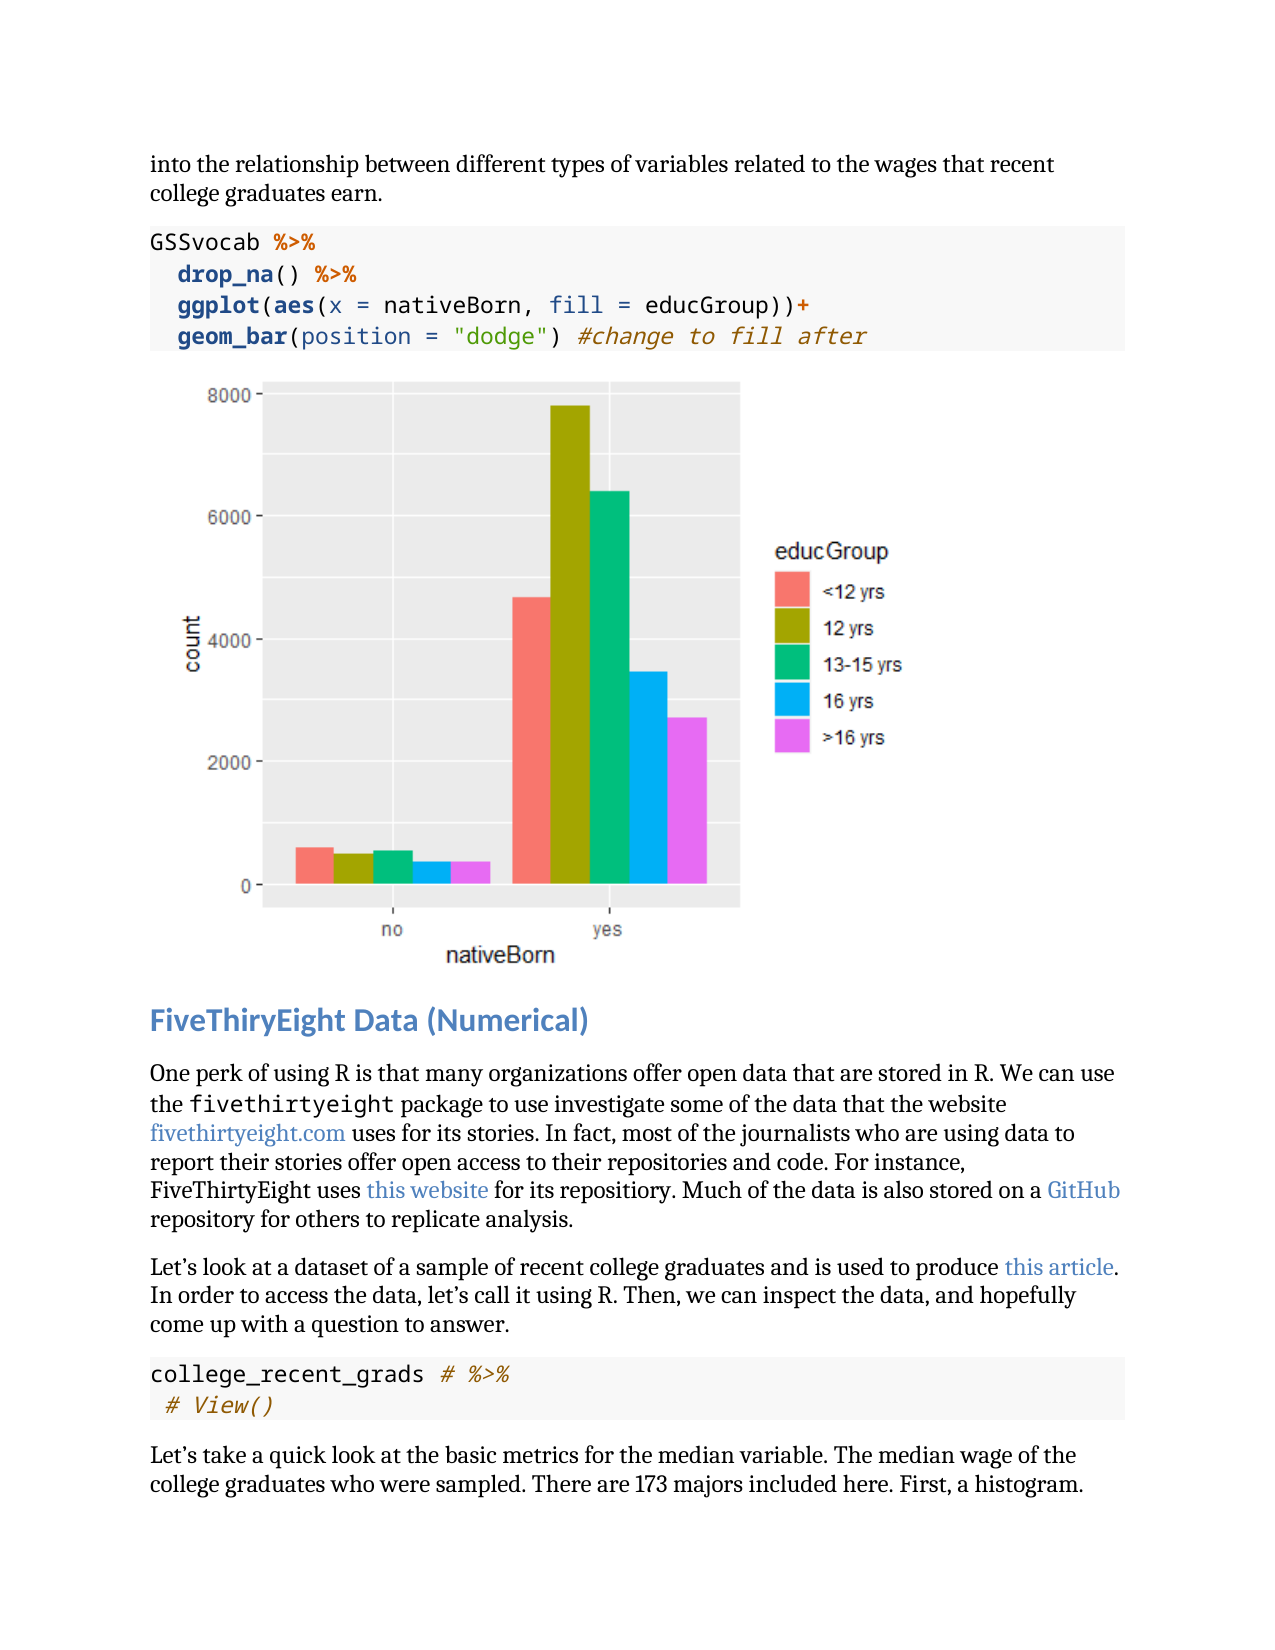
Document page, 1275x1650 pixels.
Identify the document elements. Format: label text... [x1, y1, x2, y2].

subtitle FiveThiryEight Data (Numerical) [150, 999, 1125, 1040]
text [150, 150, 1125, 207]
text GSSvocab %>% drop_na() %>% ggplot(aes(x = nativeBorn, fill = educGroup))+ geom_bar(position = "dodge") #change to fill after [150, 226, 1125, 351]
text college_recent_grads # %>% # View() [150, 1357, 1125, 1420]
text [150, 1441, 1125, 1498]
text Let’s look at a dataset of a sample of recent college graduates and is used to produce this article. In order to access the data, let’s call it using R. Then, we can inspect the data, and hopefully come up with a question to answer. [150, 1252, 1125, 1339]
picture [168, 372, 927, 979]
text One perk of using R is that many organizations offer open data that are stored in R. We can use the fivethirtyeight package to use investigate some of the data that the website fivethirtyeight.com uses for its stories. In fact, most of the journalists who are using data to report their stories offer open access to their repositories and code. For instance, FiveThirtyEight uses this website for its repositiory. Much of the data is also stored on a GitHub repository for others to replicate analysis. [150, 1059, 1125, 1234]
